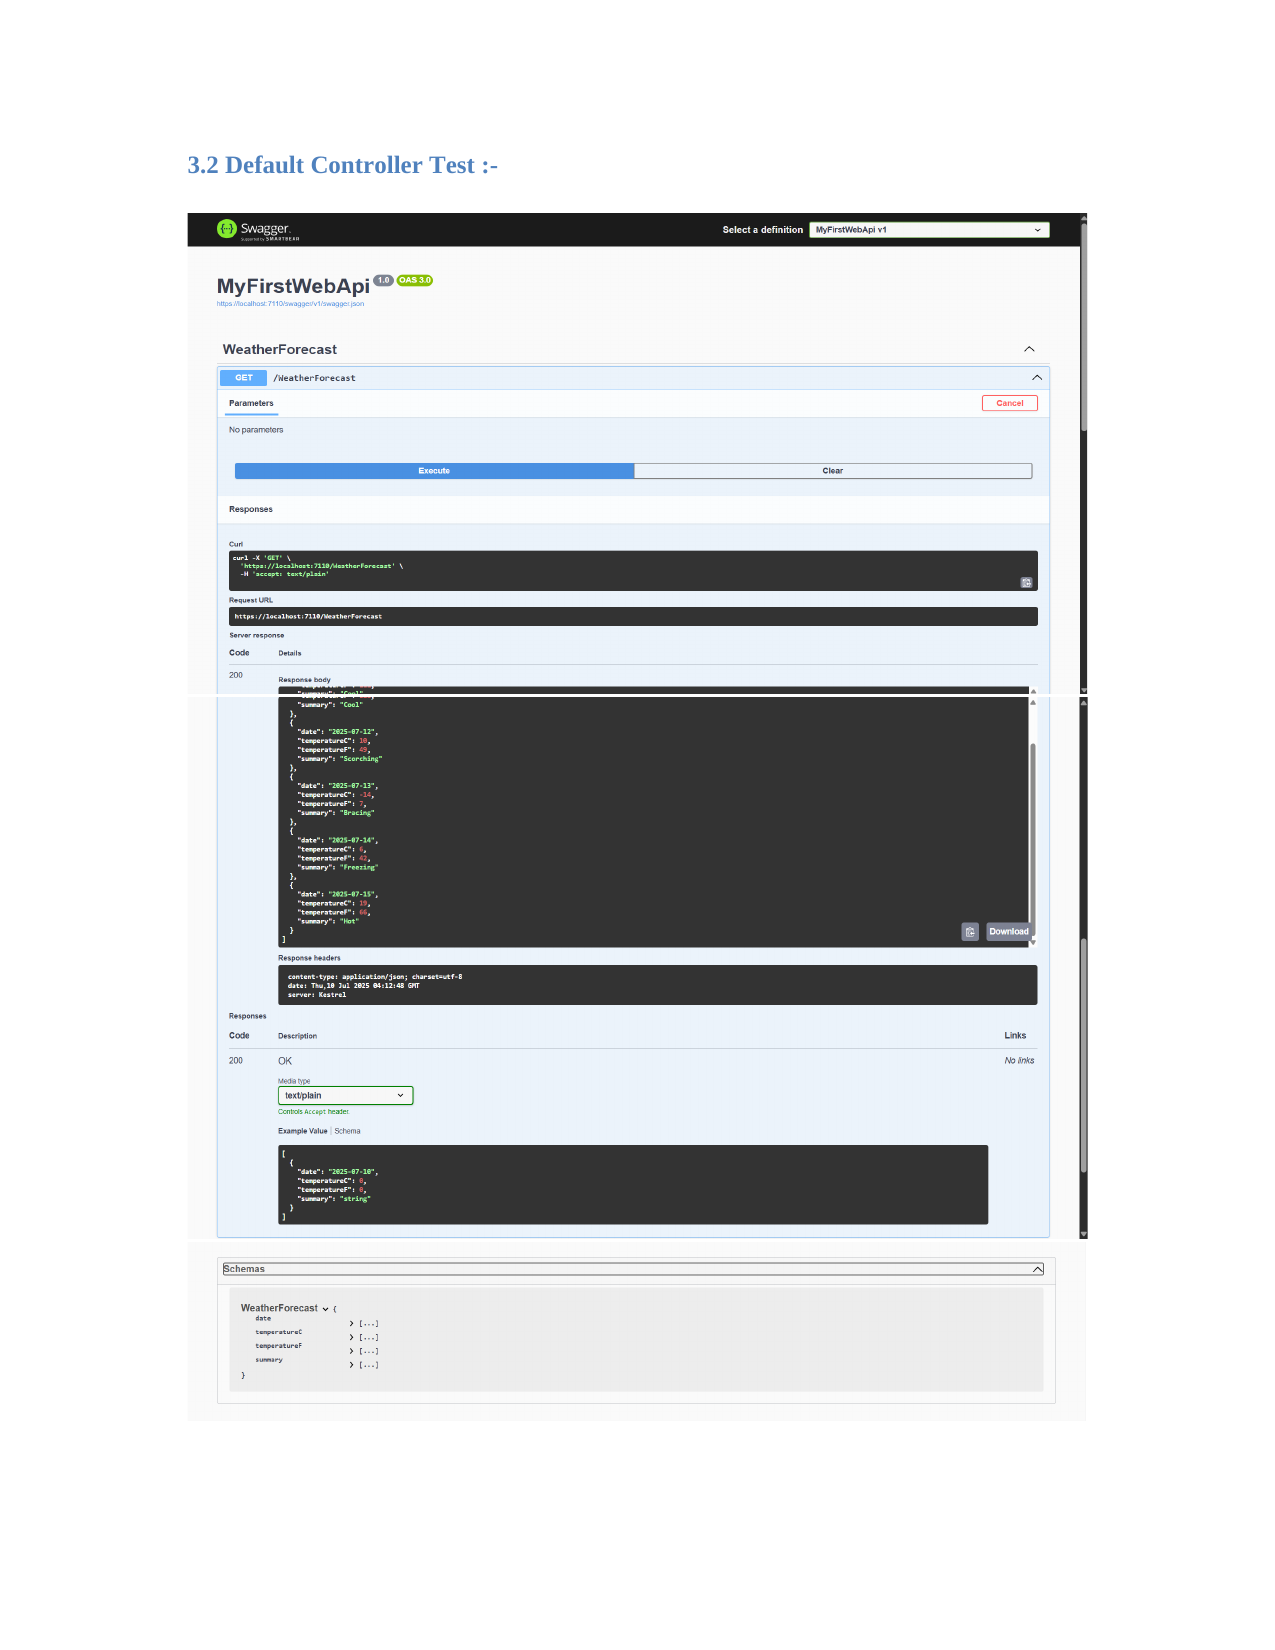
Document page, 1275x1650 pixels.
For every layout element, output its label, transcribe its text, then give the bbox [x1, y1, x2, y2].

picture [187, 697, 1088, 1239]
picture [187, 1242, 1085, 1421]
picture [187, 213, 1088, 694]
subtitle 3.2 Default Controller Test :- [187, 150, 1087, 179]
